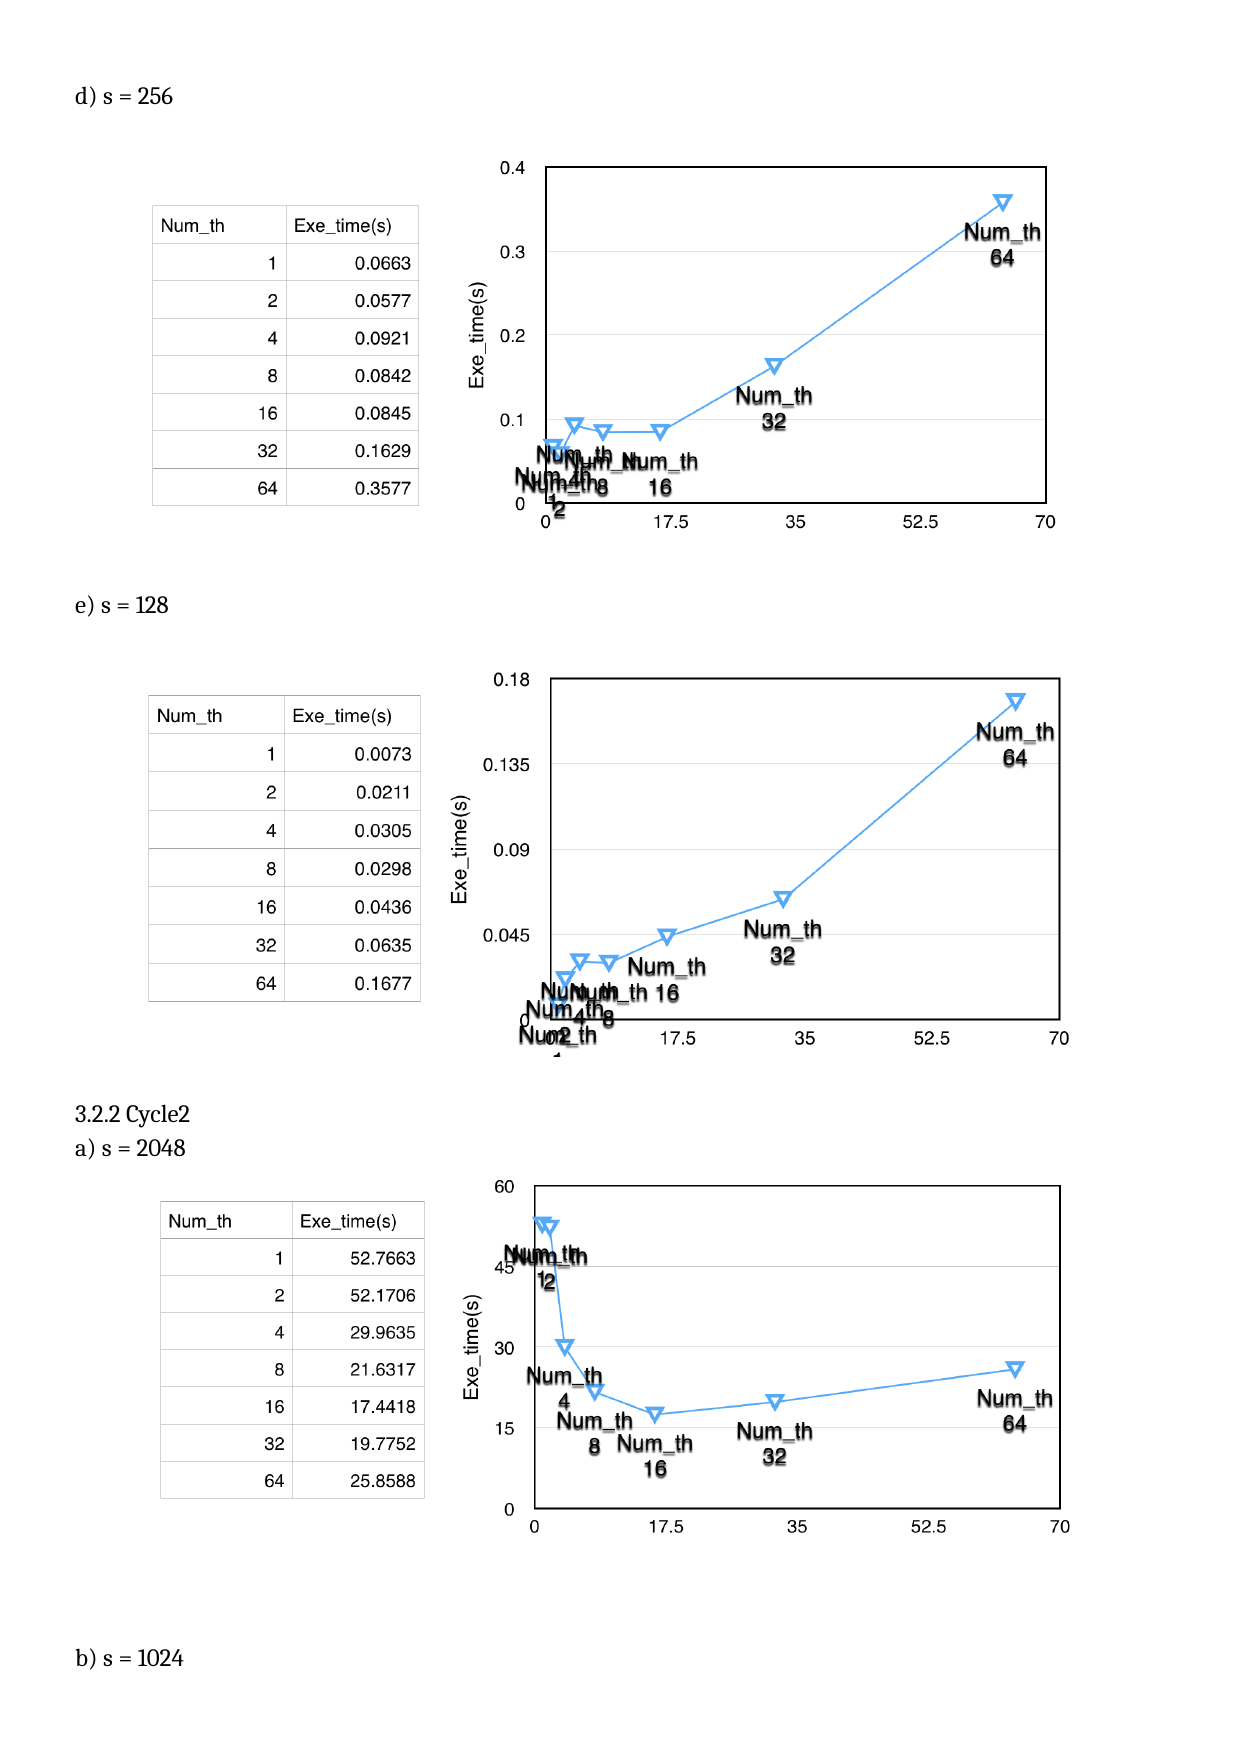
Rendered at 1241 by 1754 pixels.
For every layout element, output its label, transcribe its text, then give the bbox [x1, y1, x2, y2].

picture [100, 146, 1057, 543]
text e) s = 128 [75, 588, 1165, 622]
picture [112, 656, 1078, 1056]
text a) s = 2048 [75, 1132, 1165, 1166]
text 3.2.2 Cycle2 [75, 1098, 1165, 1132]
picture [137, 1165, 1070, 1537]
text b) s = 1024 [75, 1641, 1165, 1675]
text d) s = 256 [75, 79, 1165, 113]
